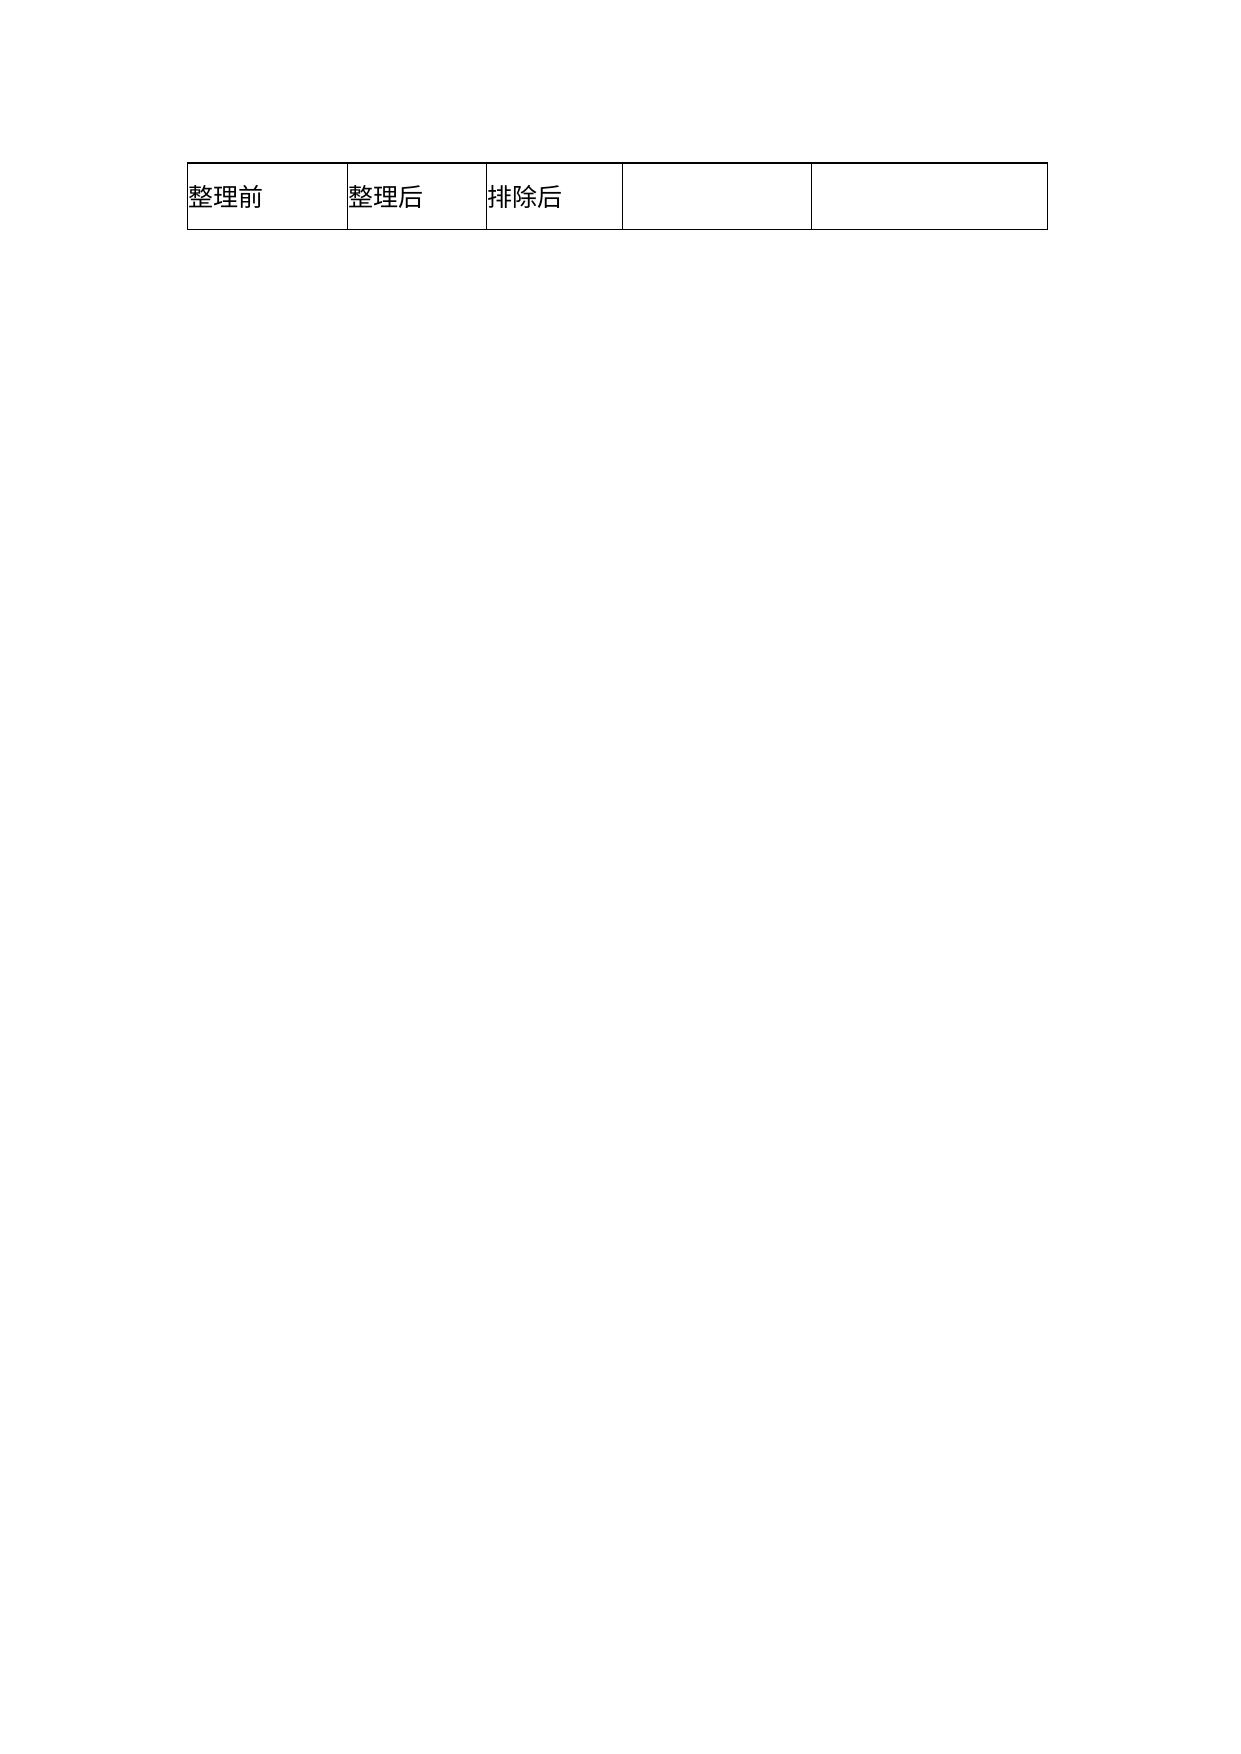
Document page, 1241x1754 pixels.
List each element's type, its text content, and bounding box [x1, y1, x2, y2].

table_header 整理前 [188, 164, 347, 228]
table_header 整理后 [348, 164, 486, 228]
table_header [623, 164, 811, 228]
table_header 排除后 [487, 164, 622, 228]
table_header [812, 164, 1047, 228]
